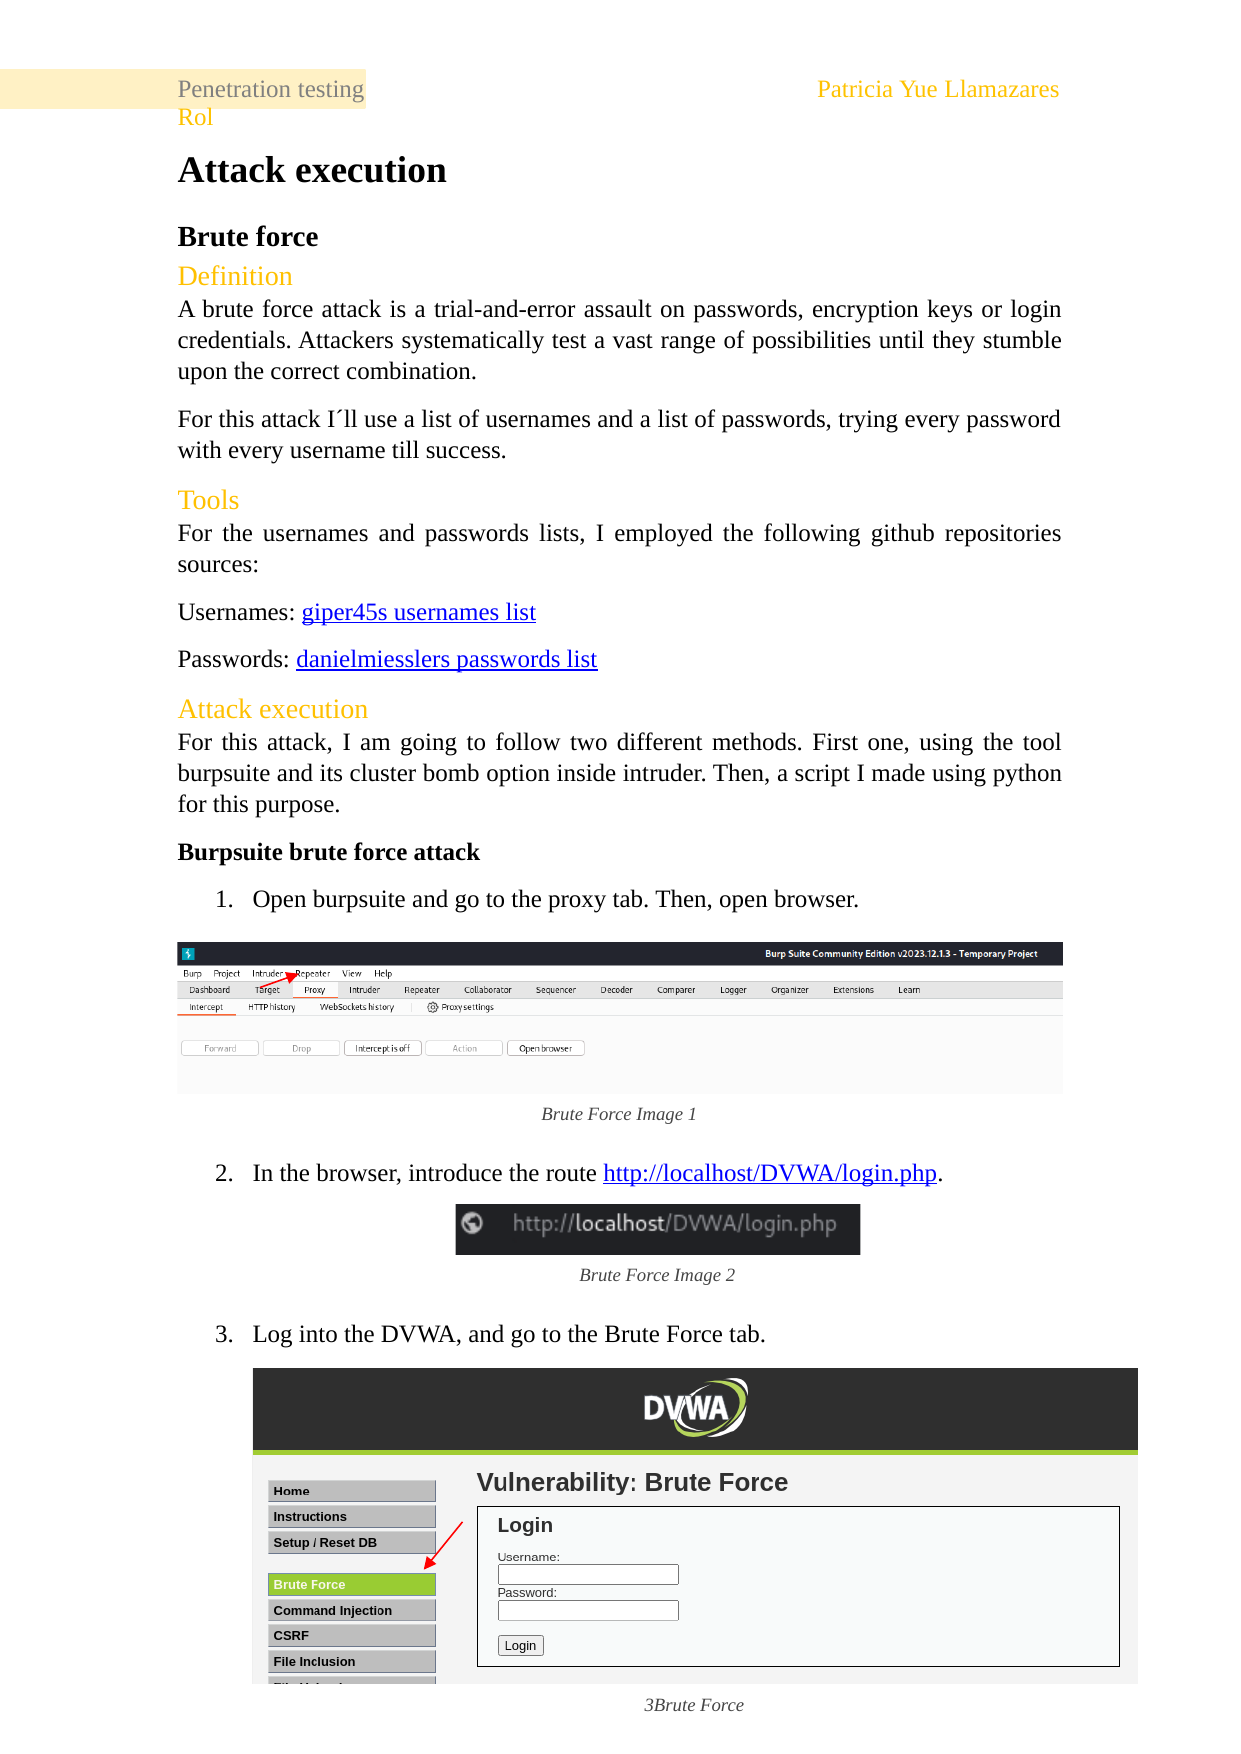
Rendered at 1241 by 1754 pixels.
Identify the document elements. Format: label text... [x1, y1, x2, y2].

subtitle Brute force [177, 219, 1063, 253]
text Burpsuite brute force attack [177, 837, 1063, 865]
picture [177, 942, 1063, 1094]
text Passwords: danielmiesslers passwords list [177, 644, 1063, 673]
text A brute force attack is a trial-and-error assault on passwords, encryption keys or login credentials. Attackers systematically test a vast range of possibilities until they stumble upon the correct combination. [177, 294, 1063, 385]
text For this attack, I am going to follow two different methods. First one, using the tool burpsuite and its cluster bomb option inside intruder. Then, a script I made using python for this purpose. [177, 727, 1063, 818]
list Open burpsuite and go to the proxy tab. Then, open browser. [215, 884, 1063, 913]
subtitle Definition [177, 259, 1063, 292]
text For this attack I´ll use a list of usernames and a list of passwords, trying every password with every username till success. [177, 404, 1063, 464]
list In the browser, introduce the route http://localhost/DVWA/login.php. [215, 1158, 1063, 1187]
text For the usernames and passwords lists, I employed the following github repositories sources: [177, 518, 1063, 578]
picture [455, 1204, 861, 1255]
list Log into the DVWA, and go to the Brute Force tab. [215, 1319, 1063, 1347]
subtitle Attack execution [177, 148, 1063, 191]
text Usernames: giper45s usernames list [177, 597, 1063, 625]
subtitle Tools [177, 483, 1063, 515]
picture [252, 1368, 1138, 1684]
subtitle Attack execution [177, 692, 1063, 724]
